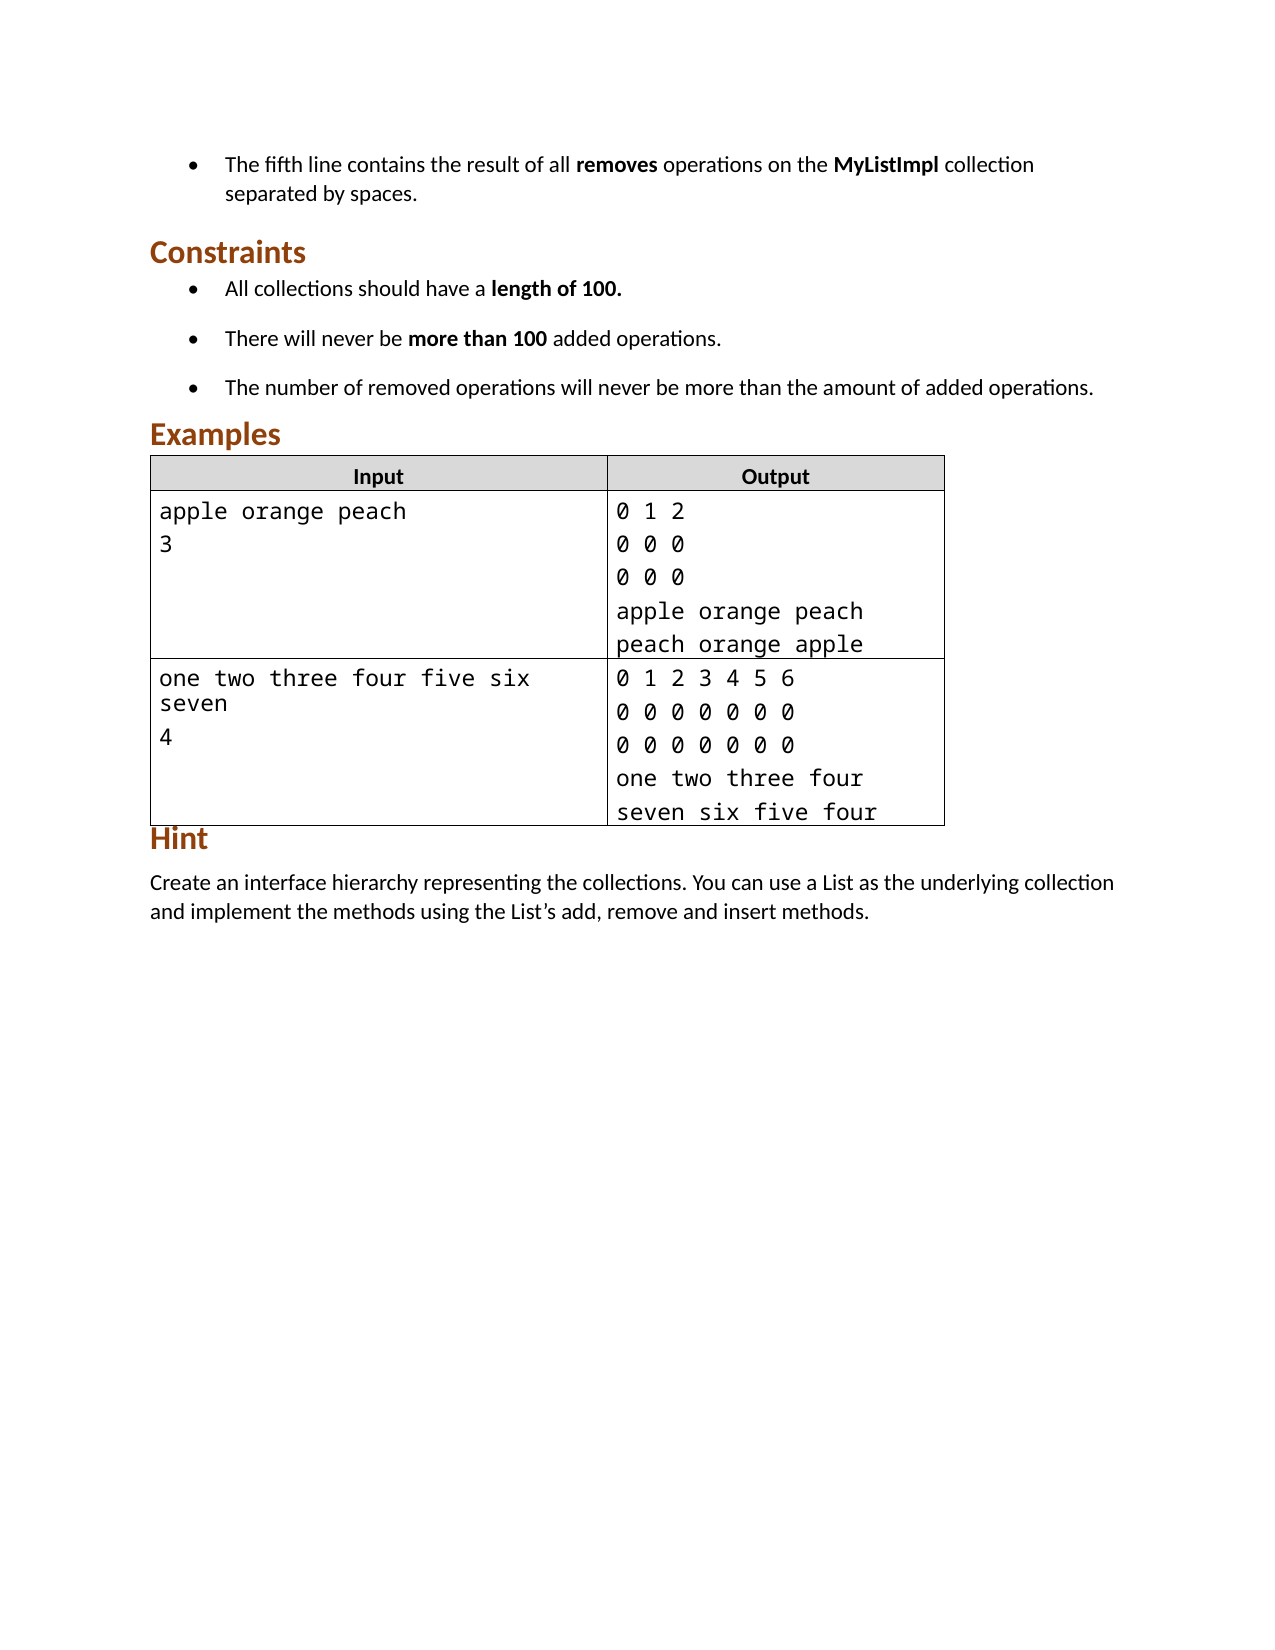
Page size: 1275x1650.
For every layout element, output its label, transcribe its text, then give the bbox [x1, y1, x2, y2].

list The number of removed operations will never be more than the amount of added operations. [187, 373, 1125, 402]
text Constraints [150, 241, 1125, 269]
table_cell 0 1 2 3 4 5 6 0 0 0 0 0 0 0 0 0 0 0 0 0 0 one two three four seven six five four [608, 659, 944, 825]
table_cell one two three four five six seven 4 [151, 659, 607, 825]
table_header Output [608, 456, 944, 490]
list All collections should have a length of 100. [187, 274, 1125, 302]
table_cell 0 1 2 0 0 0 0 0 0 apple orange peach peach orange apple [608, 491, 944, 657]
table_cell apple orange peach 3 [151, 491, 607, 657]
list There will never be more than 100 added operations. [187, 323, 1125, 352]
text Hint [150, 826, 1125, 855]
table_header Input [151, 456, 607, 490]
list The fifth line contains the result of all removes operations on the MyListImpl collection separated by spaces. [187, 150, 1125, 207]
text Create an interface hierarchy representing the collections. You can use a List as the underlying collection and implement the methods using the List’s add, remove and insert methods. [150, 867, 1125, 925]
text Examples [150, 422, 1125, 451]
